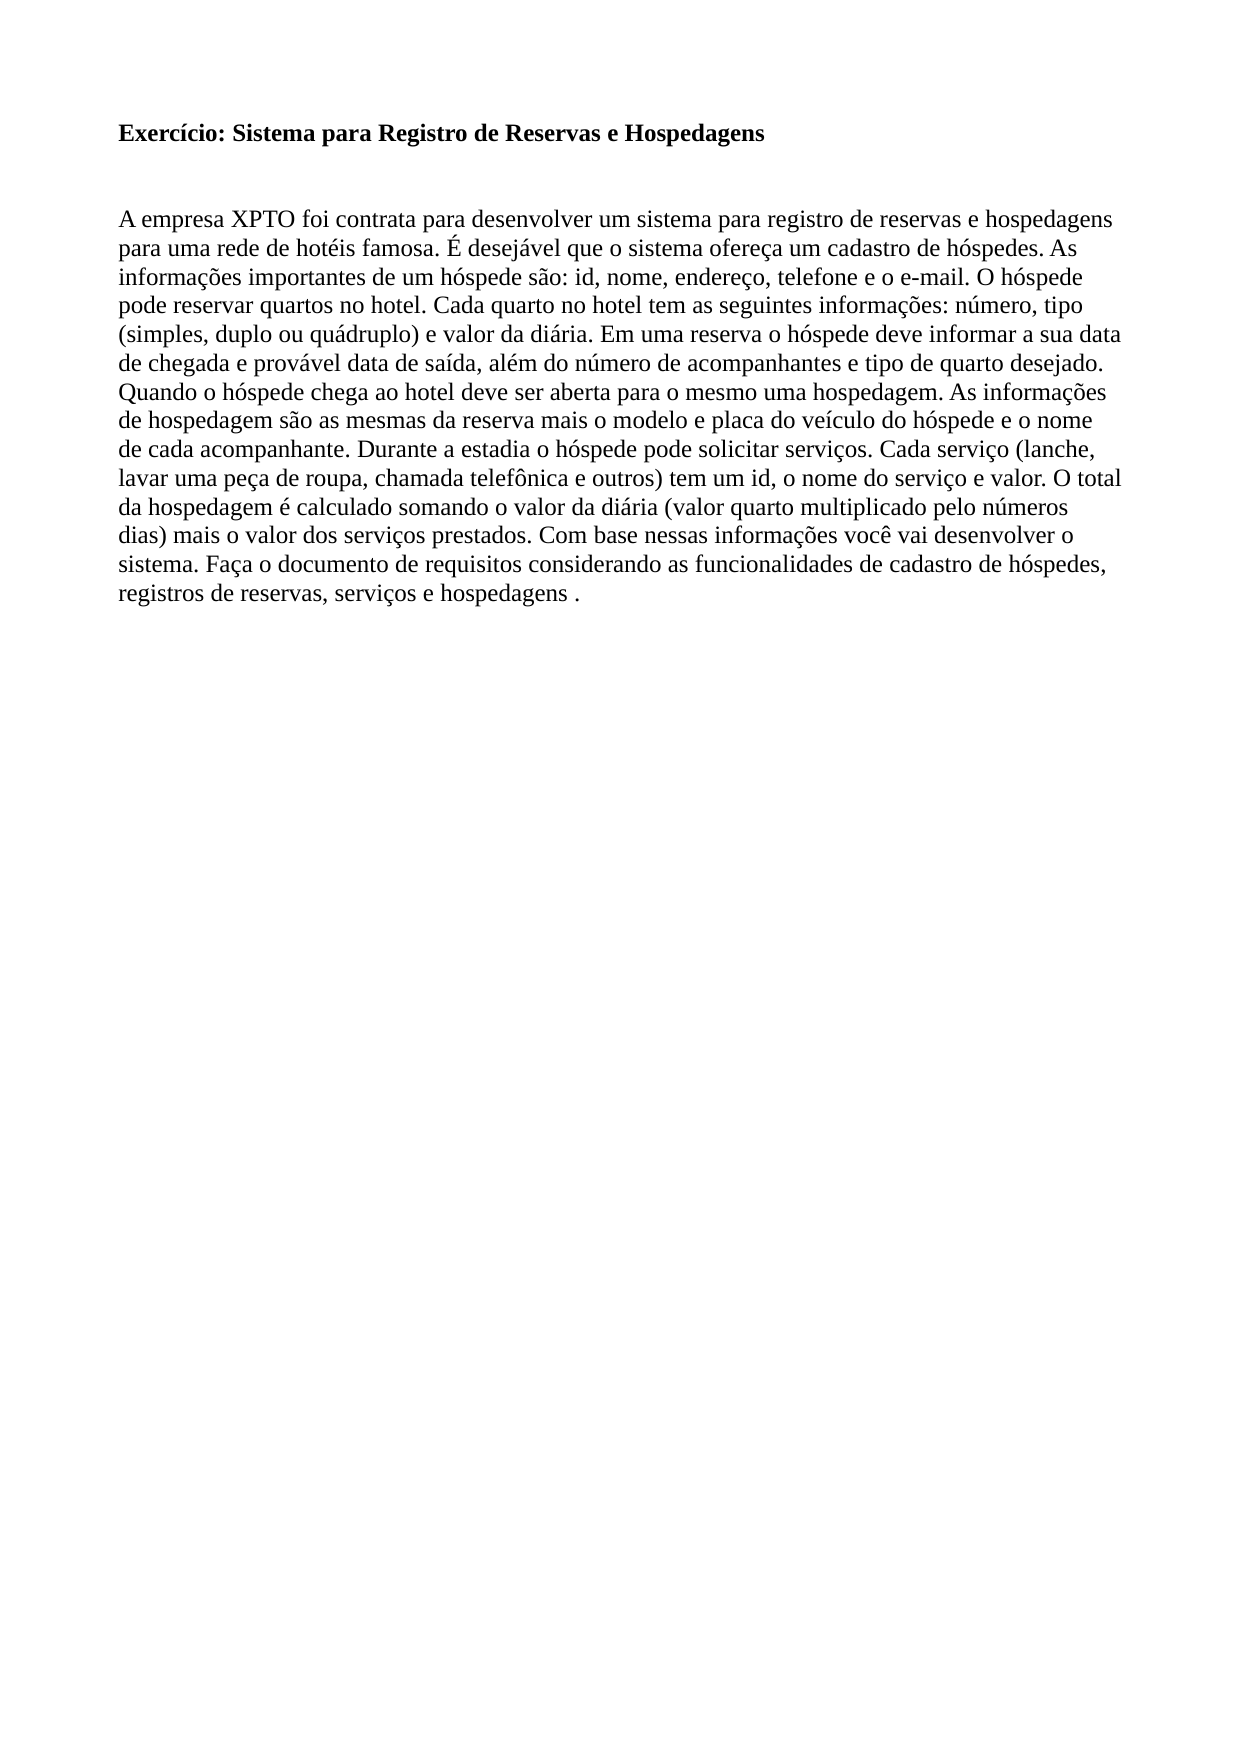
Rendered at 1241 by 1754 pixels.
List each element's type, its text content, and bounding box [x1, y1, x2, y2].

text A empresa XPTO foi contrata para desenvolver um sistema para registro de reservas e hospedagens para uma rede de hotéis famosa. É desejável que o sistema ofereça um cadastro de hóspedes. As informações importantes de um hóspede são: id, nome, endereço, telefone e o e-mail. O hóspede pode reservar quartos no hotel. Cada quarto no hotel tem as seguintes informações: número, tipo (simples, duplo ou quádruplo) e valor da diária. Em uma reserva o hóspede deve informar a sua data de chegada e provável data de saída, além do número de acompanhantes e tipo de quarto desejado. Quando o hóspede chega ao hotel deve ser aberta para o mesmo uma hospedagem. As informações de hospedagem são as mesmas da reserva mais o modelo e placa do veículo do hóspede e o nome de cada acompanhante. Durante a estadia o hóspede pode solicitar serviços. Cada serviço (lanche, lavar uma peça de roupa, chamada telefônica e outros) tem um id, o nome do serviço e valor. O total da hospedagem é calculado somando o valor da diária (valor quarto multiplicado pelo números dias) mais o valor dos serviços prestados. Com base nessas informações você vai desenvolver o sistema. Faça o documento de requisitos considerando as funcionalidades de cadastro de hóspedes, registros de reservas, serviços e hospedagens . [118, 204, 1122, 607]
text Exercício: Sistema para Registro de Reservas e Hospedagens [118, 118, 1122, 147]
